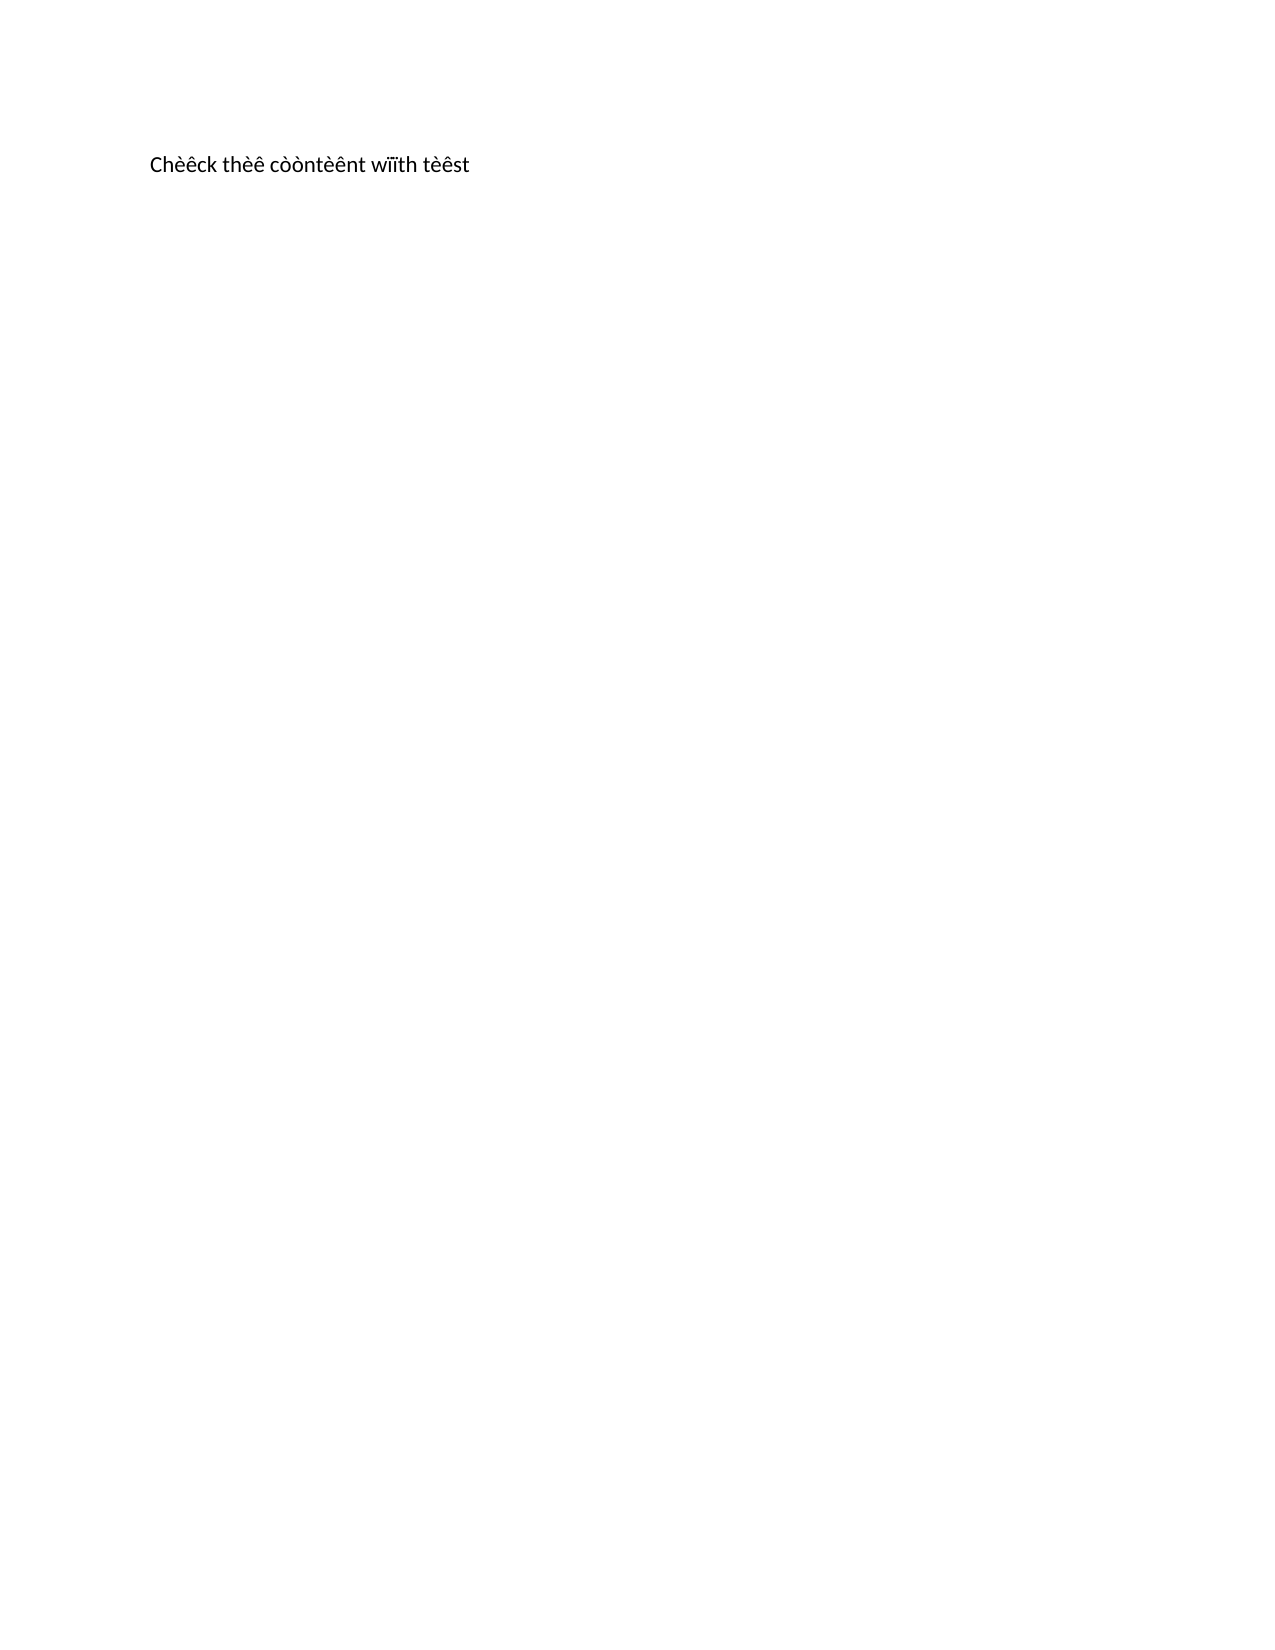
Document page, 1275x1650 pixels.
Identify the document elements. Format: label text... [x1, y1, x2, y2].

text Chèêck thèê còòntèênt wïïth tèêst [150, 150, 1125, 178]
